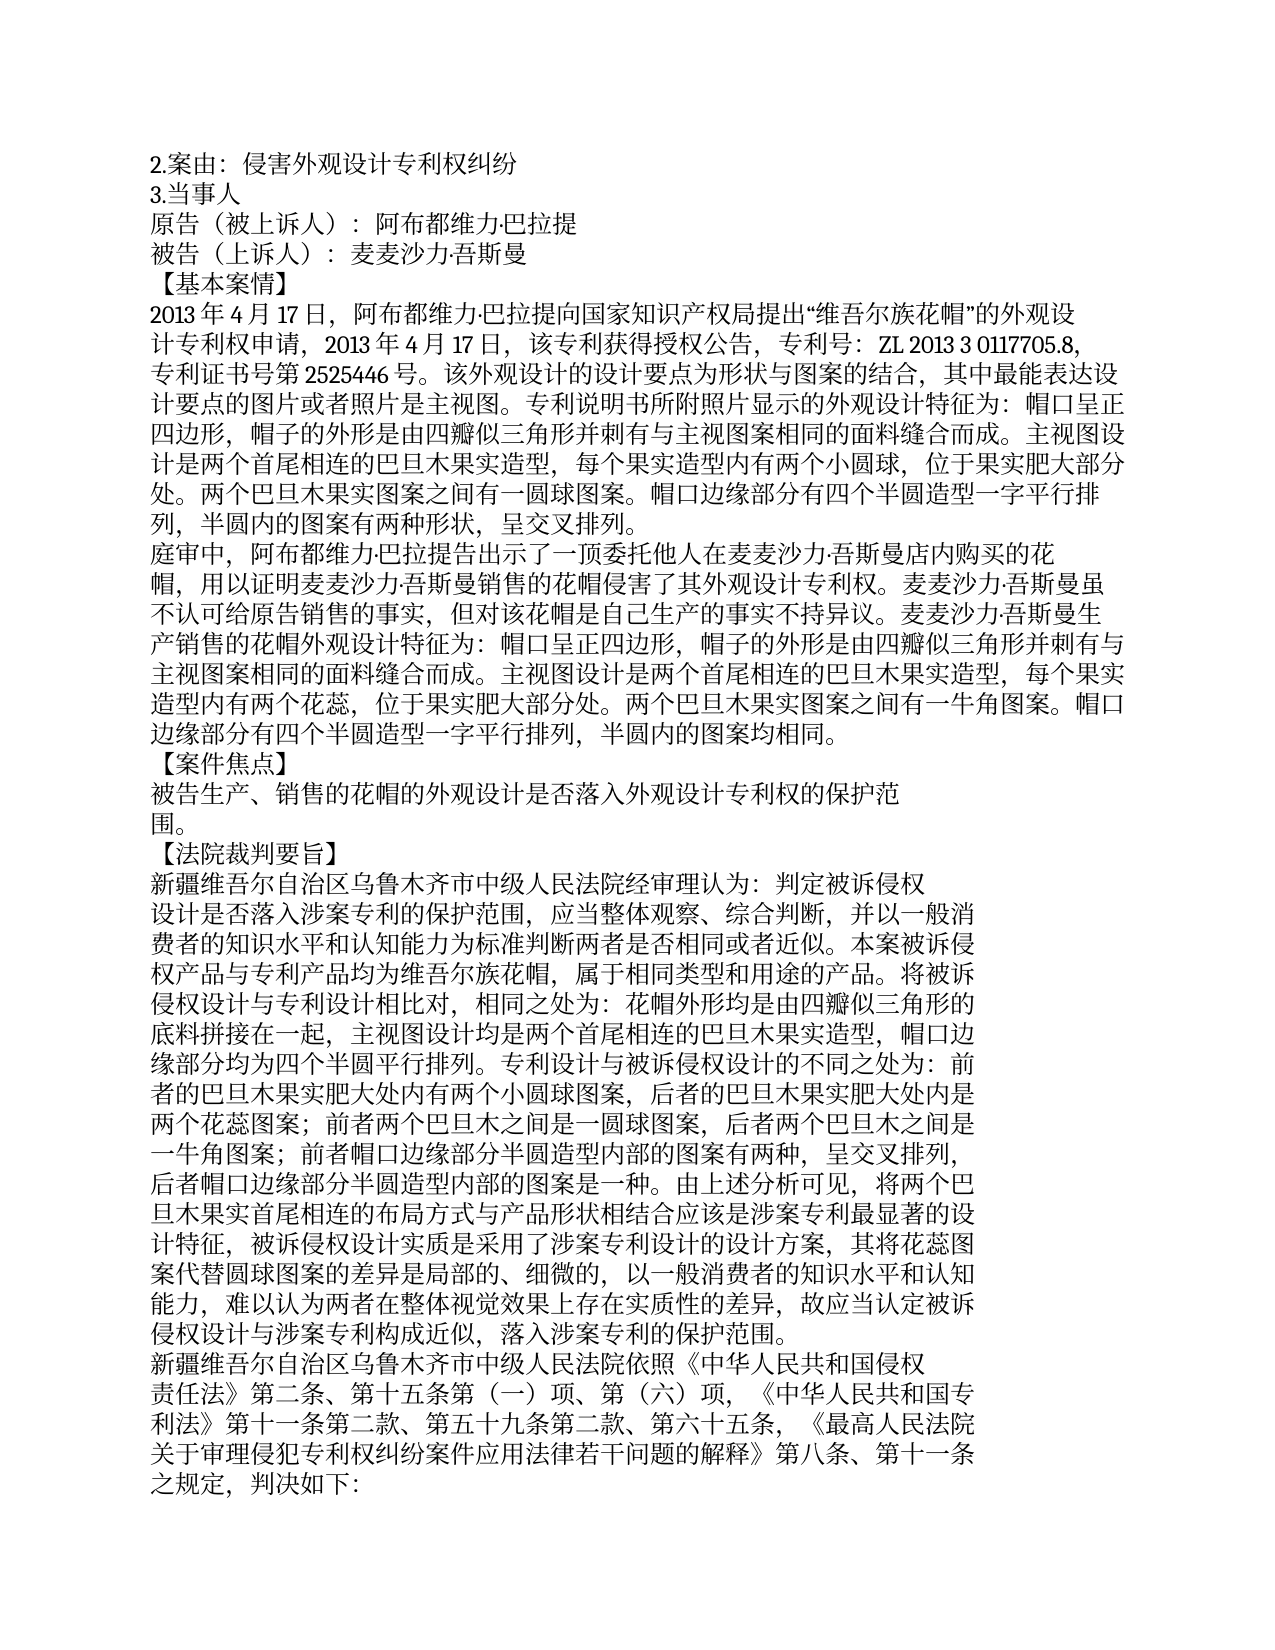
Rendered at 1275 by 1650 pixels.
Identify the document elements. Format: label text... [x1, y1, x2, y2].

text 计专利权申请，2013年4月17日，该专利获得授权公告，专利号：ZL 2013 3 0117705.8， [150, 330, 1125, 360]
text 两个花蕊图案；前者两个巴旦木之间是一圆球图案，后者两个巴旦木之间是 [150, 1110, 1125, 1140]
text 帽，用以证明麦麦沙力·吾斯曼销售的花帽侵害了其外观设计专利权。麦麦沙力·吾斯曼虽 [150, 570, 1125, 600]
text 边缘部分有四个半圆造型一字平行排列，半圆内的图案均相同。 [150, 720, 1125, 750]
text 一牛角图案；前者帽口边缘部分半圆造型内部的图案有两种，呈交叉排列， [150, 1140, 1125, 1170]
text 底料拼接在一起，主视图设计均是两个首尾相连的巴旦木果实造型，帽口边 [150, 1020, 1125, 1050]
text 被告生产、销售的花帽的外观设计是否落入外观设计专利权的保护范 [150, 780, 1125, 810]
text 能力，难以认为两者在整体视觉效果上存在实质性的差异，故应当认定被诉 [150, 1290, 1125, 1320]
text 2013年4月17日，阿布都维力·巴拉提向国家知识产权局提出“维吾尔族花帽”的外观设 [150, 300, 1125, 330]
text 【法院裁判要旨】 [150, 840, 1125, 870]
text 被告（上诉人）：麦麦沙力·吾斯曼 [150, 240, 1125, 270]
text 围。 [150, 810, 1125, 840]
text 利法》第十一条第二款、第五十九条第二款、第六十五条，《最高人民法院 [150, 1410, 1125, 1440]
text 【案件焦点】 [150, 750, 1125, 780]
text 处。两个巴旦木果实图案之间有一圆球图案。帽口边缘部分有四个半圆造型一字平行排 [150, 480, 1125, 510]
text 者的巴旦木果实肥大处内有两个小圆球图案，后者的巴旦木果实肥大处内是 [150, 1080, 1125, 1110]
text 四边形，帽子的外形是由四瓣似三角形并刺有与主视图案相同的面料缝合而成。主视图设 [150, 420, 1125, 450]
text 计特征，被诉侵权设计实质是采用了涉案专利设计的设计方案，其将花蕊图 [150, 1230, 1125, 1260]
text 计是两个首尾相连的巴旦木果实造型，每个果实造型内有两个小圆球，位于果实肥大部分 [150, 450, 1125, 480]
text 新疆维吾尔自治区乌鲁木齐市中级人民法院经审理认为：判定被诉侵权 [150, 870, 1125, 900]
text 之规定，判决如下： [150, 1470, 1125, 1500]
text 2.案由：侵害外观设计专利权纠纷 [150, 150, 1125, 180]
text 侵权设计与涉案专利构成近似，落入涉案专利的保护范围。 [150, 1320, 1125, 1350]
text 造型内有两个花蕊，位于果实肥大部分处。两个巴旦木果实图案之间有一牛角图案。帽口 [150, 690, 1125, 720]
text 列，半圆内的图案有两种形状，呈交叉排列。 [150, 510, 1125, 540]
text 专利证书号第2525446号。该外观设计的设计要点为形状与图案的结合，其中最能表达设 [150, 360, 1125, 390]
text 新疆维吾尔自治区乌鲁木齐市中级人民法院依照《中华人民共和国侵权 [150, 1350, 1125, 1380]
text 不认可给原告销售的事实，但对该花帽是自己生产的事实不持异议。麦麦沙力·吾斯曼生 [150, 600, 1125, 630]
text 产销售的花帽外观设计特征为：帽口呈正四边形，帽子的外形是由四瓣似三角形并刺有与 [150, 630, 1125, 660]
text 责任法》第二条、第十五条第（一）项、第（六）项，《中华人民共和国专 [150, 1380, 1125, 1410]
text 关于审理侵犯专利权纠纷案件应用法律若干问题的解释》第八条、第十一条 [150, 1440, 1125, 1470]
text 侵权设计与专利设计相比对，相同之处为：花帽外形均是由四瓣似三角形的 [150, 990, 1125, 1020]
text 缘部分均为四个半圆平行排列。专利设计与被诉侵权设计的不同之处为：前 [150, 1050, 1125, 1080]
text 后者帽口边缘部分半圆造型内部的图案是一种。由上述分析可见，将两个巴 [150, 1170, 1125, 1200]
text 权产品与专利产品均为维吾尔族花帽，属于相同类型和用途的产品。将被诉 [150, 960, 1125, 990]
text 案代替圆球图案的差异是局部的、细微的，以一般消费者的知识水平和认知 [150, 1260, 1125, 1290]
text 庭审中，阿布都维力·巴拉提告出示了一顶委托他人在麦麦沙力·吾斯曼店内购买的花 [150, 540, 1125, 570]
text 【基本案情】 [150, 270, 1125, 300]
text 原告（被上诉人）：阿布都维力·巴拉提 [150, 210, 1125, 240]
text 费者的知识水平和认知能力为标准判断两者是否相同或者近似。本案被诉侵 [150, 930, 1125, 960]
text 旦木果实首尾相连的布局方式与产品形状相结合应该是涉案专利最显著的设 [150, 1200, 1125, 1230]
text 计要点的图片或者照片是主视图。专利说明书所附照片显示的外观设计特征为：帽口呈正 [150, 390, 1125, 420]
text 主视图案相同的面料缝合而成。主视图设计是两个首尾相连的巴旦木果实造型，每个果实 [150, 660, 1125, 690]
text 设计是否落入涉案专利的保护范围，应当整体观察、综合判断，并以一般消 [150, 900, 1125, 930]
text 3.当事人 [150, 180, 1125, 210]
